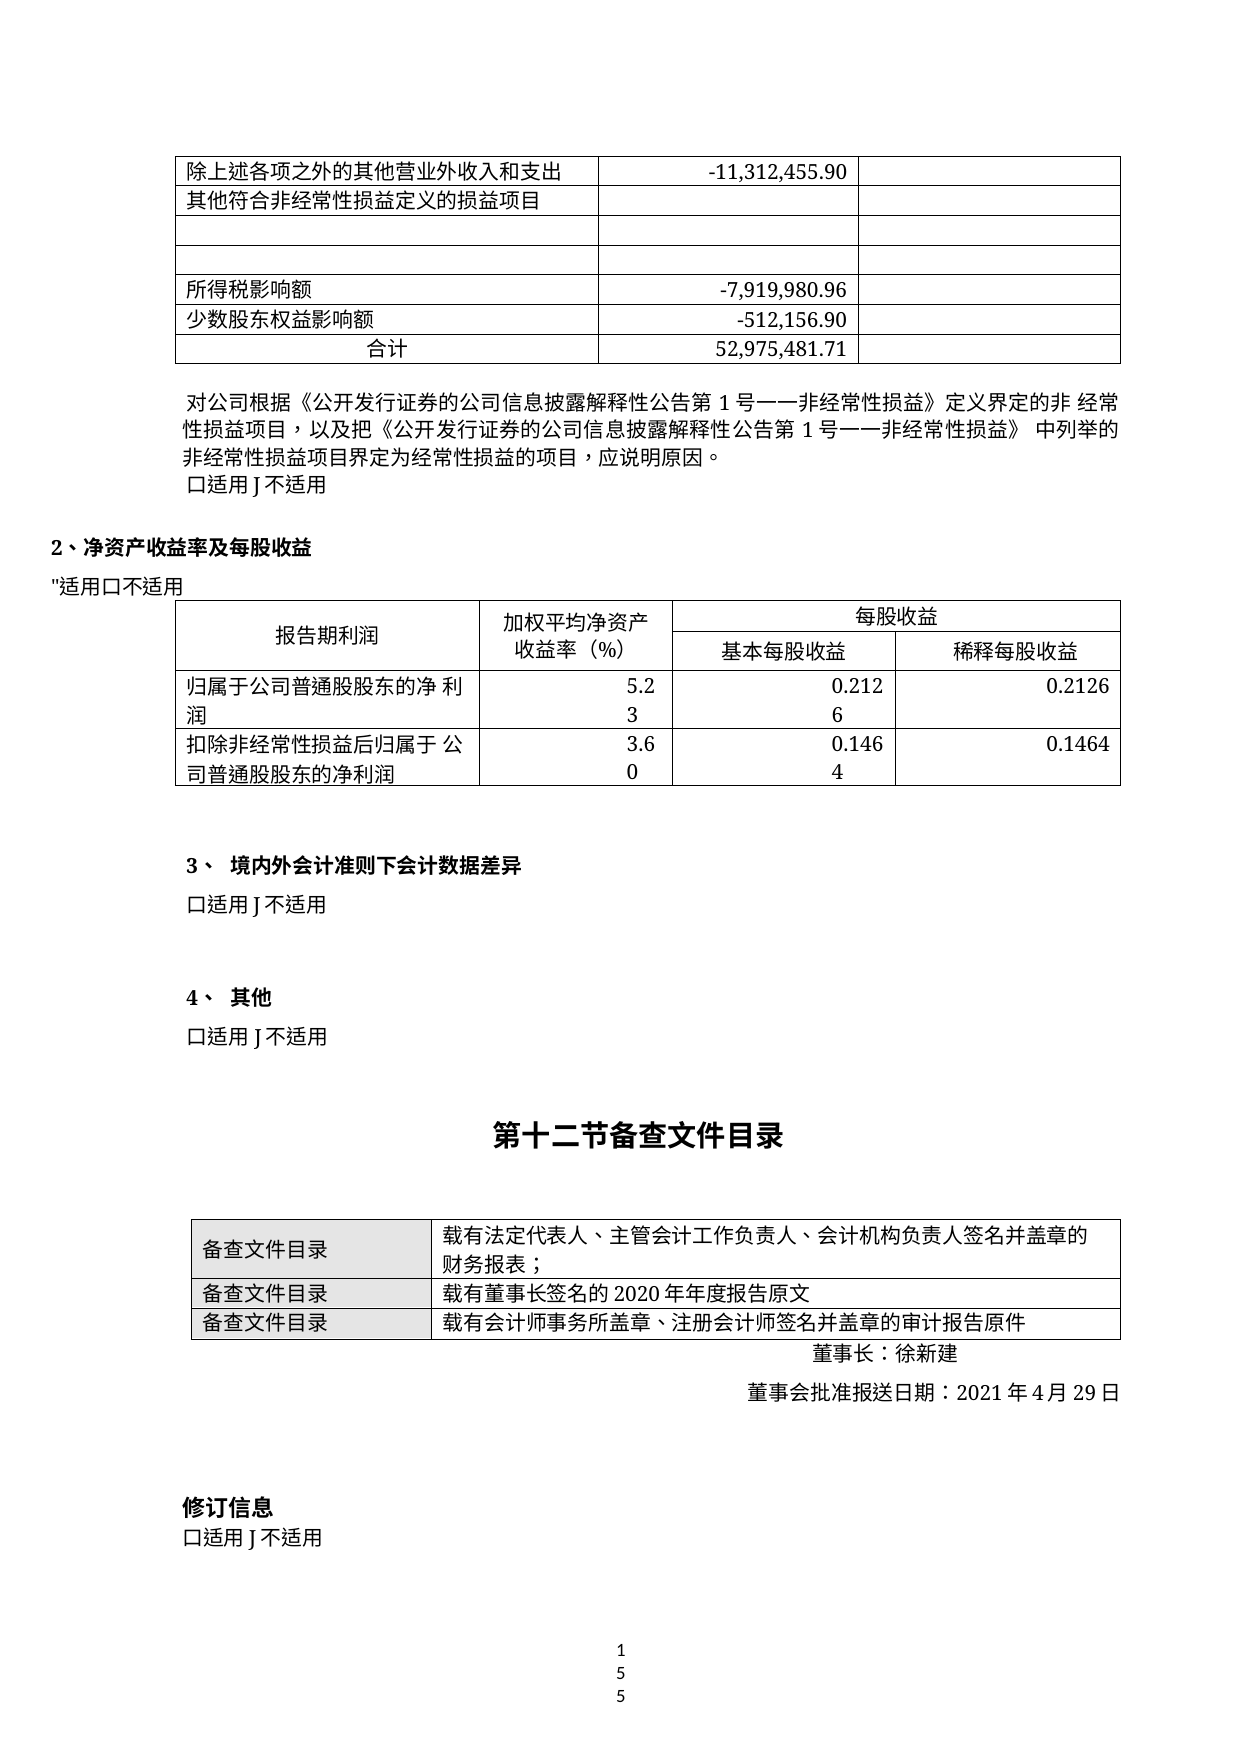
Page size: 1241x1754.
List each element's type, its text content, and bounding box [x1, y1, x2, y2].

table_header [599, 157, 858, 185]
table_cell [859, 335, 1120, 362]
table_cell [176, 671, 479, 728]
text 口适用J不适用 [182, 890, 1121, 918]
text 3、 境内外会计准则下会计数据差异 [182, 851, 1121, 879]
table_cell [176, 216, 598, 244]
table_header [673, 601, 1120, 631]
text 董事会批准报送日期：2021年4月29日 [40, 1378, 1121, 1407]
text 2、净资产收益率及每股收益 [51, 533, 1121, 562]
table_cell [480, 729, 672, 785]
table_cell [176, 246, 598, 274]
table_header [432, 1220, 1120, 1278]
text 对公司根据《公开发行证券的公司信息披露解释性公告第1号一一非经常性损益》定义界定的非 经常性损益项目，以及把《公开发行证券的公司信息披露解释性公告第1号一一非经常性损益》 中列举的非经常性损益项目界定为经常性损益的项目，应说明原因。 [182, 388, 1121, 470]
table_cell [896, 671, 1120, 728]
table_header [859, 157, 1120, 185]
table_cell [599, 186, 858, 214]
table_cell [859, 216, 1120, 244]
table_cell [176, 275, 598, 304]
text 口适用J不适用 [182, 1523, 1121, 1552]
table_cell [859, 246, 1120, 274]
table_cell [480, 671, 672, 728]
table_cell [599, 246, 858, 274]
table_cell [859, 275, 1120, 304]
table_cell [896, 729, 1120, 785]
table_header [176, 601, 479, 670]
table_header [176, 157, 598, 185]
text 第十二节备查文件目录 [492, 1115, 1121, 1154]
text 4、 其他 [182, 983, 1121, 1011]
text 口适用J不适用 [182, 470, 1121, 498]
text "适用口不适用 [51, 572, 1121, 600]
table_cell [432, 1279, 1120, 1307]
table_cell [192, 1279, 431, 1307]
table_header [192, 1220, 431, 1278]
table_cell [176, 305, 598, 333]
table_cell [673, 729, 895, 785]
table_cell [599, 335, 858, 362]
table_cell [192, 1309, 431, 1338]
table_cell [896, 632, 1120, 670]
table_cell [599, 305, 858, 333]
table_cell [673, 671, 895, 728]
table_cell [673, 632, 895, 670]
text 口适用 J不适用 [182, 1022, 1121, 1050]
text 修订信息 [182, 1492, 1121, 1523]
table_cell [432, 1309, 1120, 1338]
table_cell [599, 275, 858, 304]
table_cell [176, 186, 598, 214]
text 董事长：徐新建 [812, 1340, 1121, 1368]
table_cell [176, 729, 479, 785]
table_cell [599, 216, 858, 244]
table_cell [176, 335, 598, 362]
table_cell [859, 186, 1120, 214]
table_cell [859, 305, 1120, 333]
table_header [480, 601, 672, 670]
